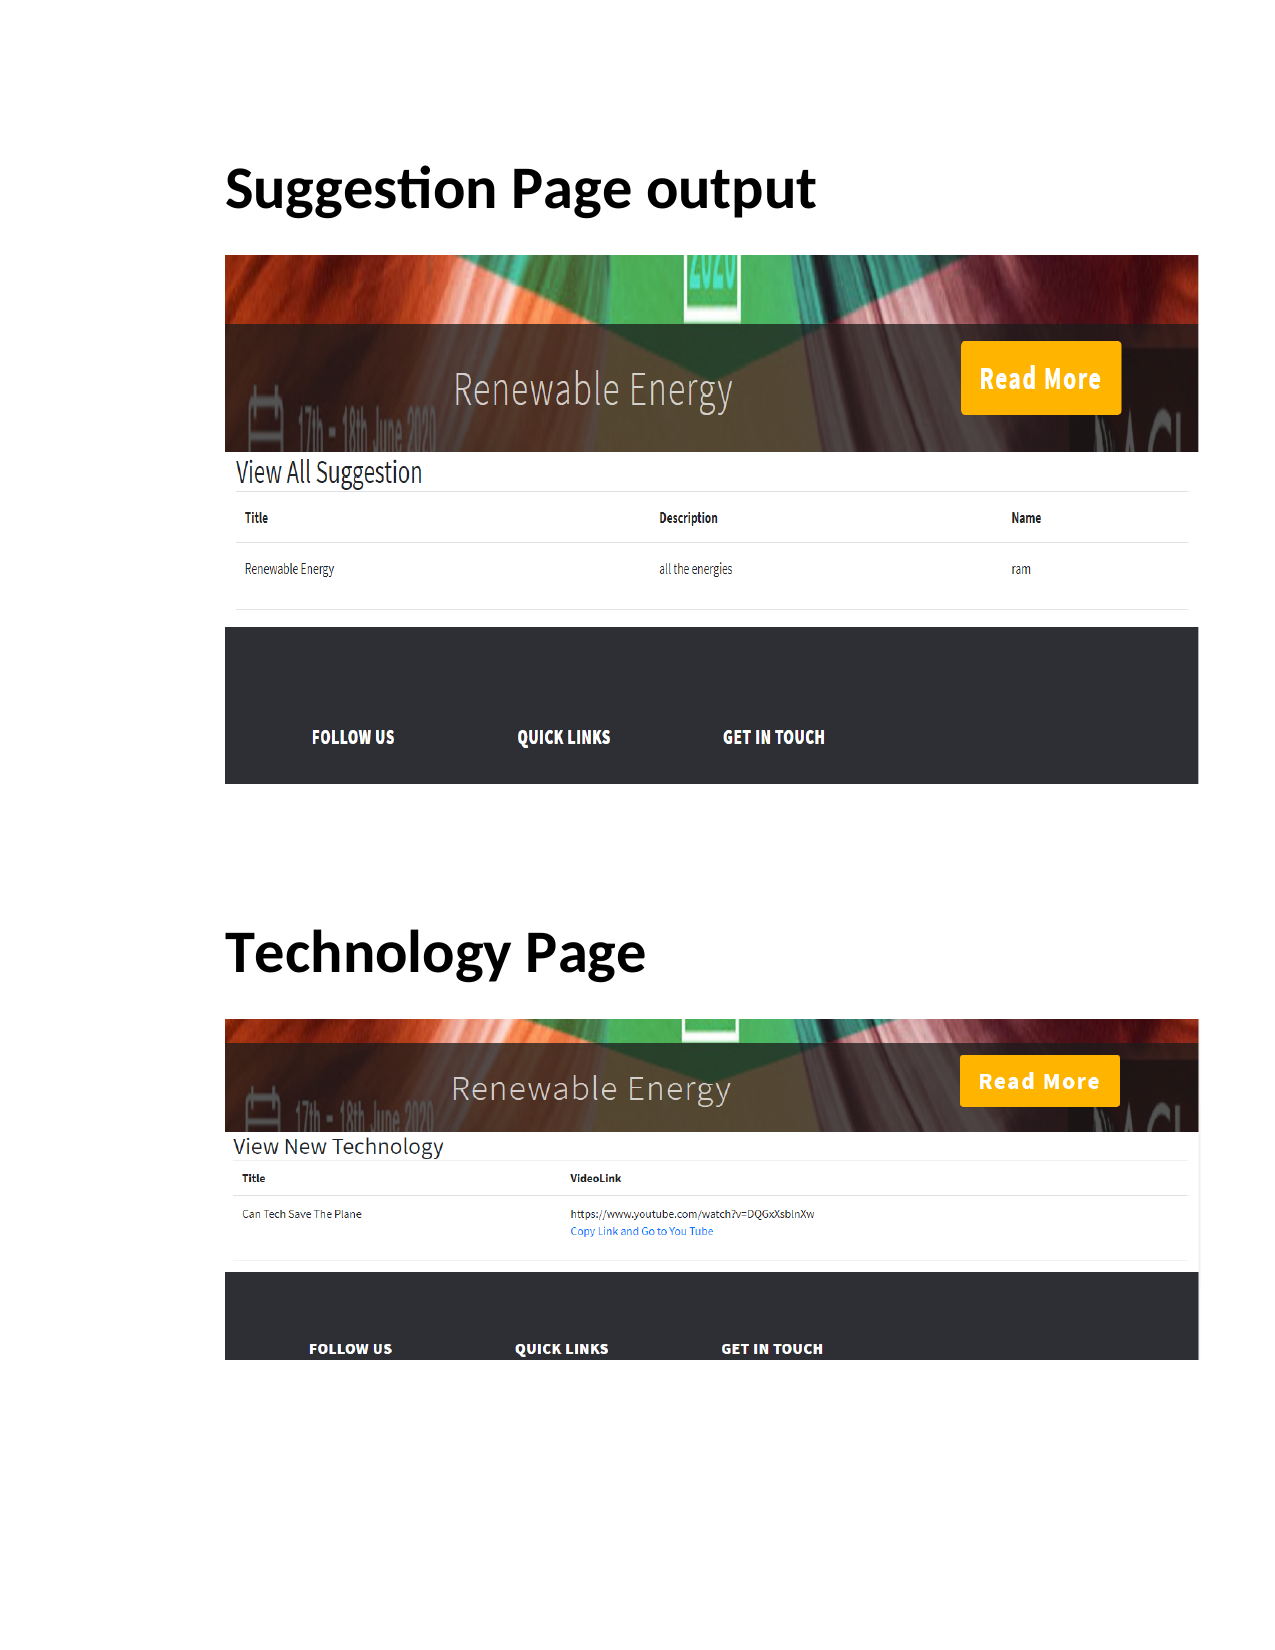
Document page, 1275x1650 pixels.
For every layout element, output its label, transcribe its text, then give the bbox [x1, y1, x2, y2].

text Technology Page [150, 914, 1125, 987]
text Suggestion Page output [150, 150, 1125, 224]
picture [225, 1019, 1200, 1360]
picture [225, 255, 1199, 784]
